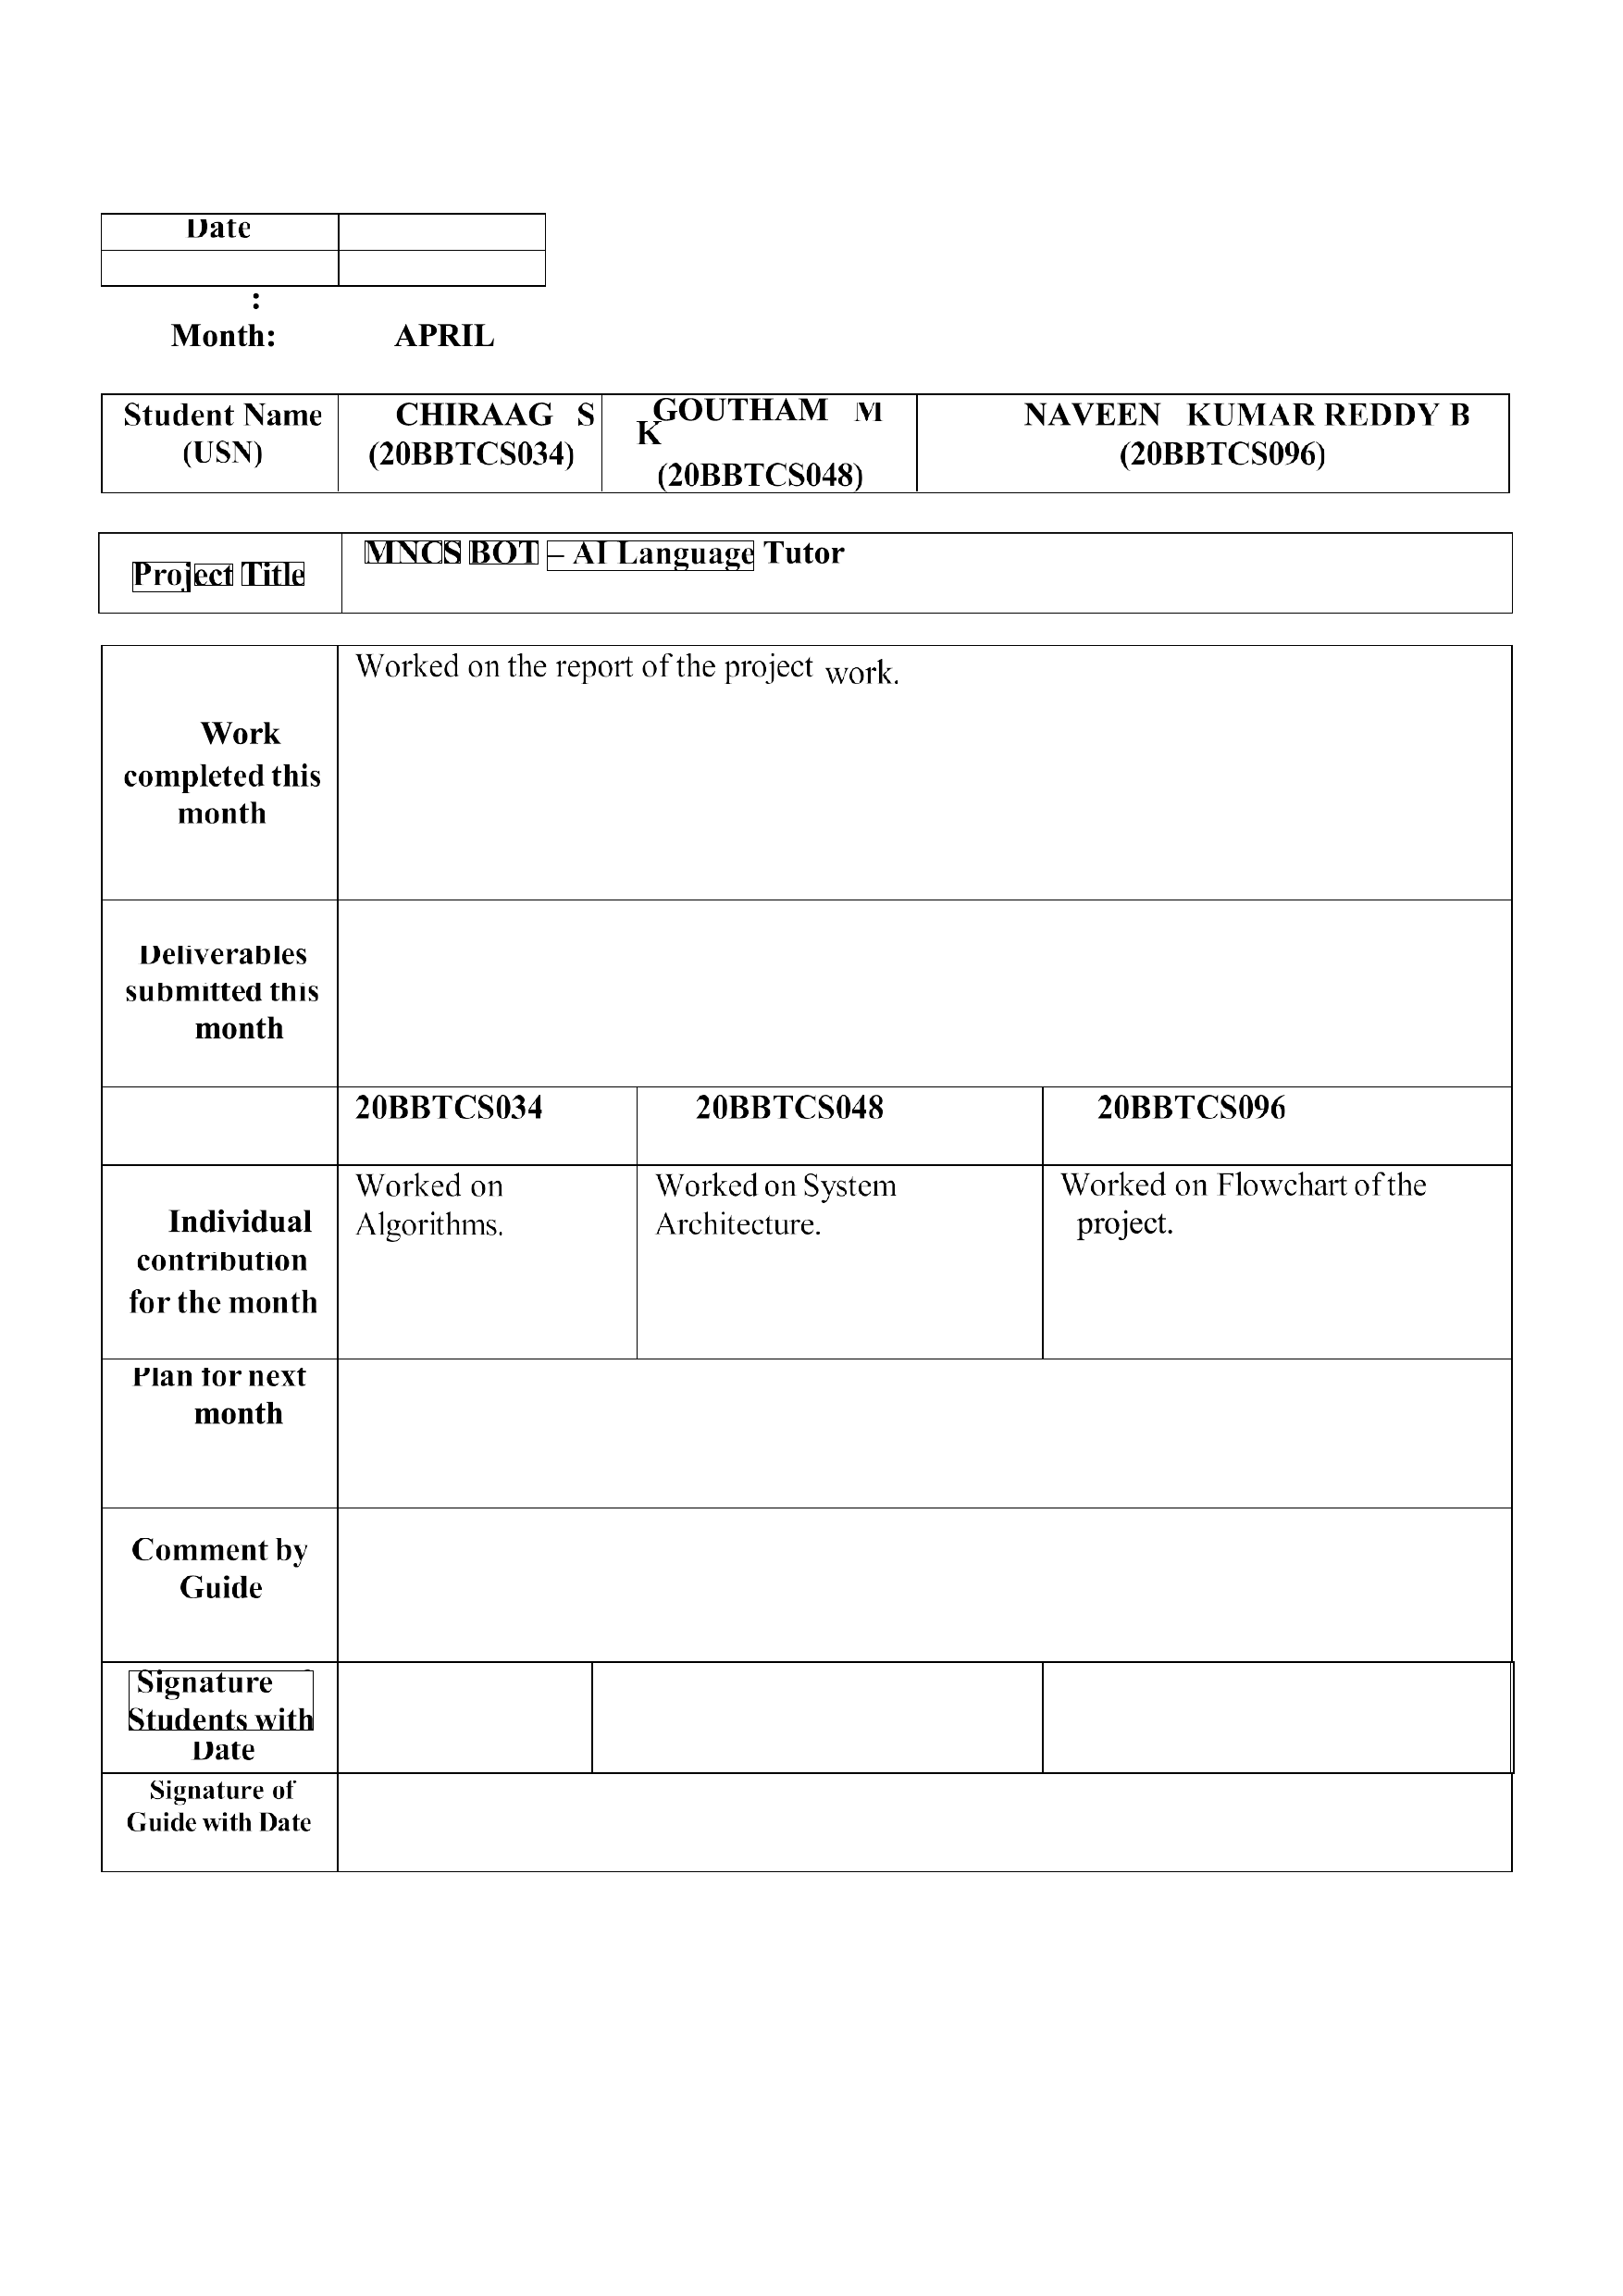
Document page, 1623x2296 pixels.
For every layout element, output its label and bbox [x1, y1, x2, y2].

picture [369, 441, 574, 471]
table_header [602, 395, 916, 491]
picture [825, 659, 898, 684]
table_cell [103, 1087, 337, 1164]
picture [696, 1095, 883, 1119]
table_header [339, 646, 1511, 900]
picture [137, 1252, 307, 1271]
table_cell [103, 1774, 337, 1871]
picture [131, 1368, 306, 1386]
table_cell [339, 1663, 591, 1772]
picture [658, 463, 862, 492]
table_header [339, 395, 601, 491]
table_cell [638, 1166, 1042, 1358]
picture [1186, 403, 1469, 426]
table_cell [339, 1359, 1511, 1508]
table_cell [638, 1087, 1042, 1164]
table_cell [339, 1166, 637, 1358]
picture [1059, 1172, 1426, 1196]
table_header [103, 395, 338, 491]
table_cell [339, 900, 1511, 1086]
table_header [918, 395, 1508, 491]
picture [191, 1742, 254, 1760]
picture [125, 403, 322, 426]
picture [355, 1095, 542, 1119]
picture [853, 403, 884, 421]
table_cell [339, 1508, 1511, 1661]
picture [130, 1289, 317, 1313]
picture [124, 763, 320, 824]
picture [183, 441, 262, 468]
picture [132, 1538, 308, 1598]
table_cell [1044, 1166, 1511, 1358]
picture [636, 421, 662, 444]
picture [354, 1173, 503, 1197]
table_cell [1044, 1663, 1510, 1772]
picture [354, 653, 813, 684]
picture [1121, 441, 1325, 471]
picture [354, 1211, 502, 1242]
picture [126, 983, 318, 1001]
table_cell [103, 1166, 337, 1358]
picture [185, 219, 250, 238]
picture [127, 1781, 311, 1831]
table_cell [103, 900, 337, 1086]
table_cell [339, 1774, 1511, 1871]
picture [138, 946, 306, 964]
table_cell [103, 1359, 337, 1508]
picture [654, 1173, 897, 1235]
table_cell [103, 1508, 337, 1661]
picture [99, 533, 341, 613]
table_cell [1044, 1087, 1511, 1164]
picture [578, 403, 594, 426]
table_cell [339, 1087, 637, 1164]
picture [1097, 1095, 1285, 1119]
table_cell [593, 1663, 1042, 1772]
picture [342, 533, 1512, 613]
table_cell [103, 1663, 337, 1772]
table_header [103, 646, 337, 900]
